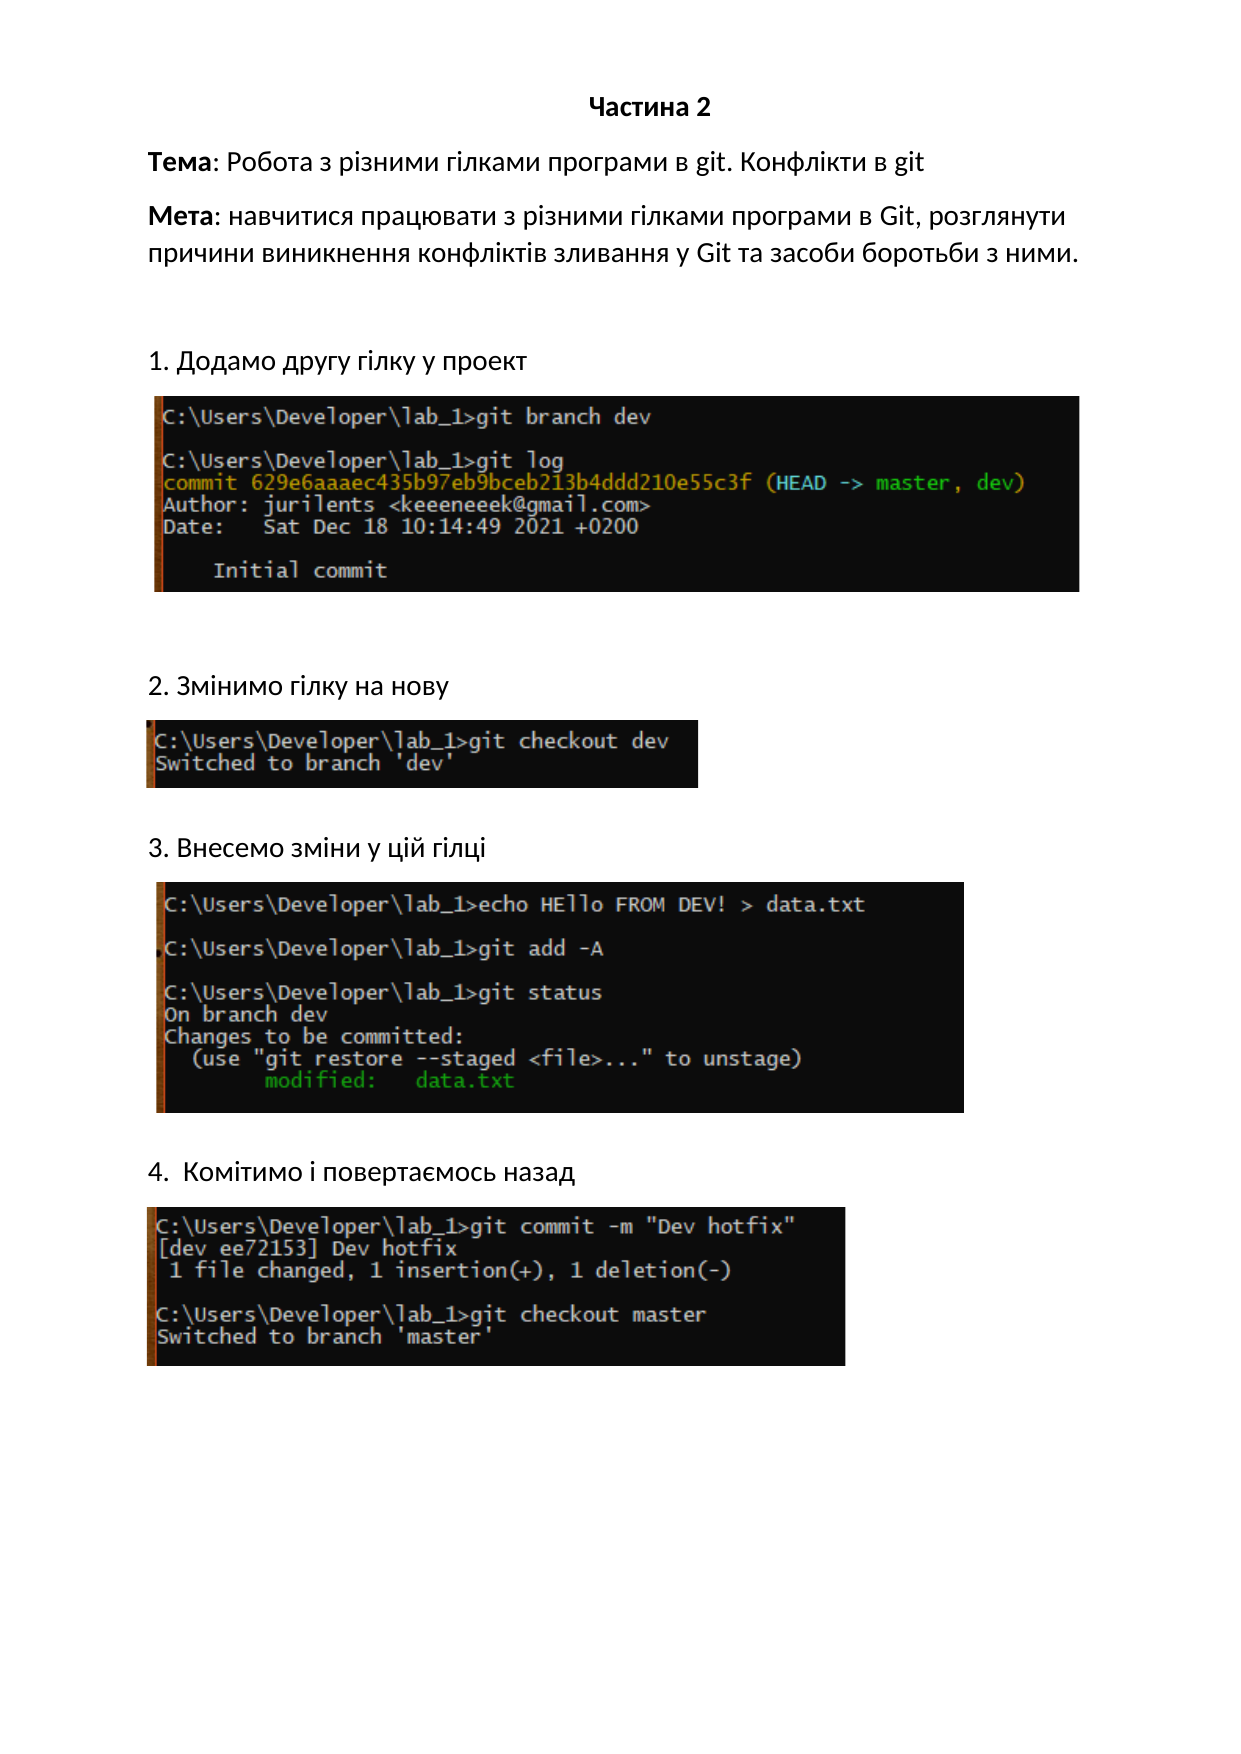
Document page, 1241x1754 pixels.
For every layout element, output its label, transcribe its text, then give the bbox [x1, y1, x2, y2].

text 1. Додамо другу гілку у проект [148, 342, 1152, 378]
text 4. Комітимо і повертаємось назад [148, 1153, 1152, 1189]
text 3. Внесемо зміни у цій гілці [148, 829, 1152, 864]
picture [156, 882, 964, 1113]
picture [146, 1207, 846, 1366]
text Тема: Робота з різними гілками програми в git. Конфлікти в git [148, 143, 1152, 178]
text 2. Змінимо гілку на нову [148, 667, 1152, 702]
picture [146, 720, 699, 788]
text Мета: навчитися працювати з різними гілками програми в Git, розглянути причини виникнення конфліктів зливання у Git та засоби боротьби з ними. [148, 197, 1152, 270]
text Частина 2 [148, 88, 1152, 124]
picture [154, 396, 1080, 592]
